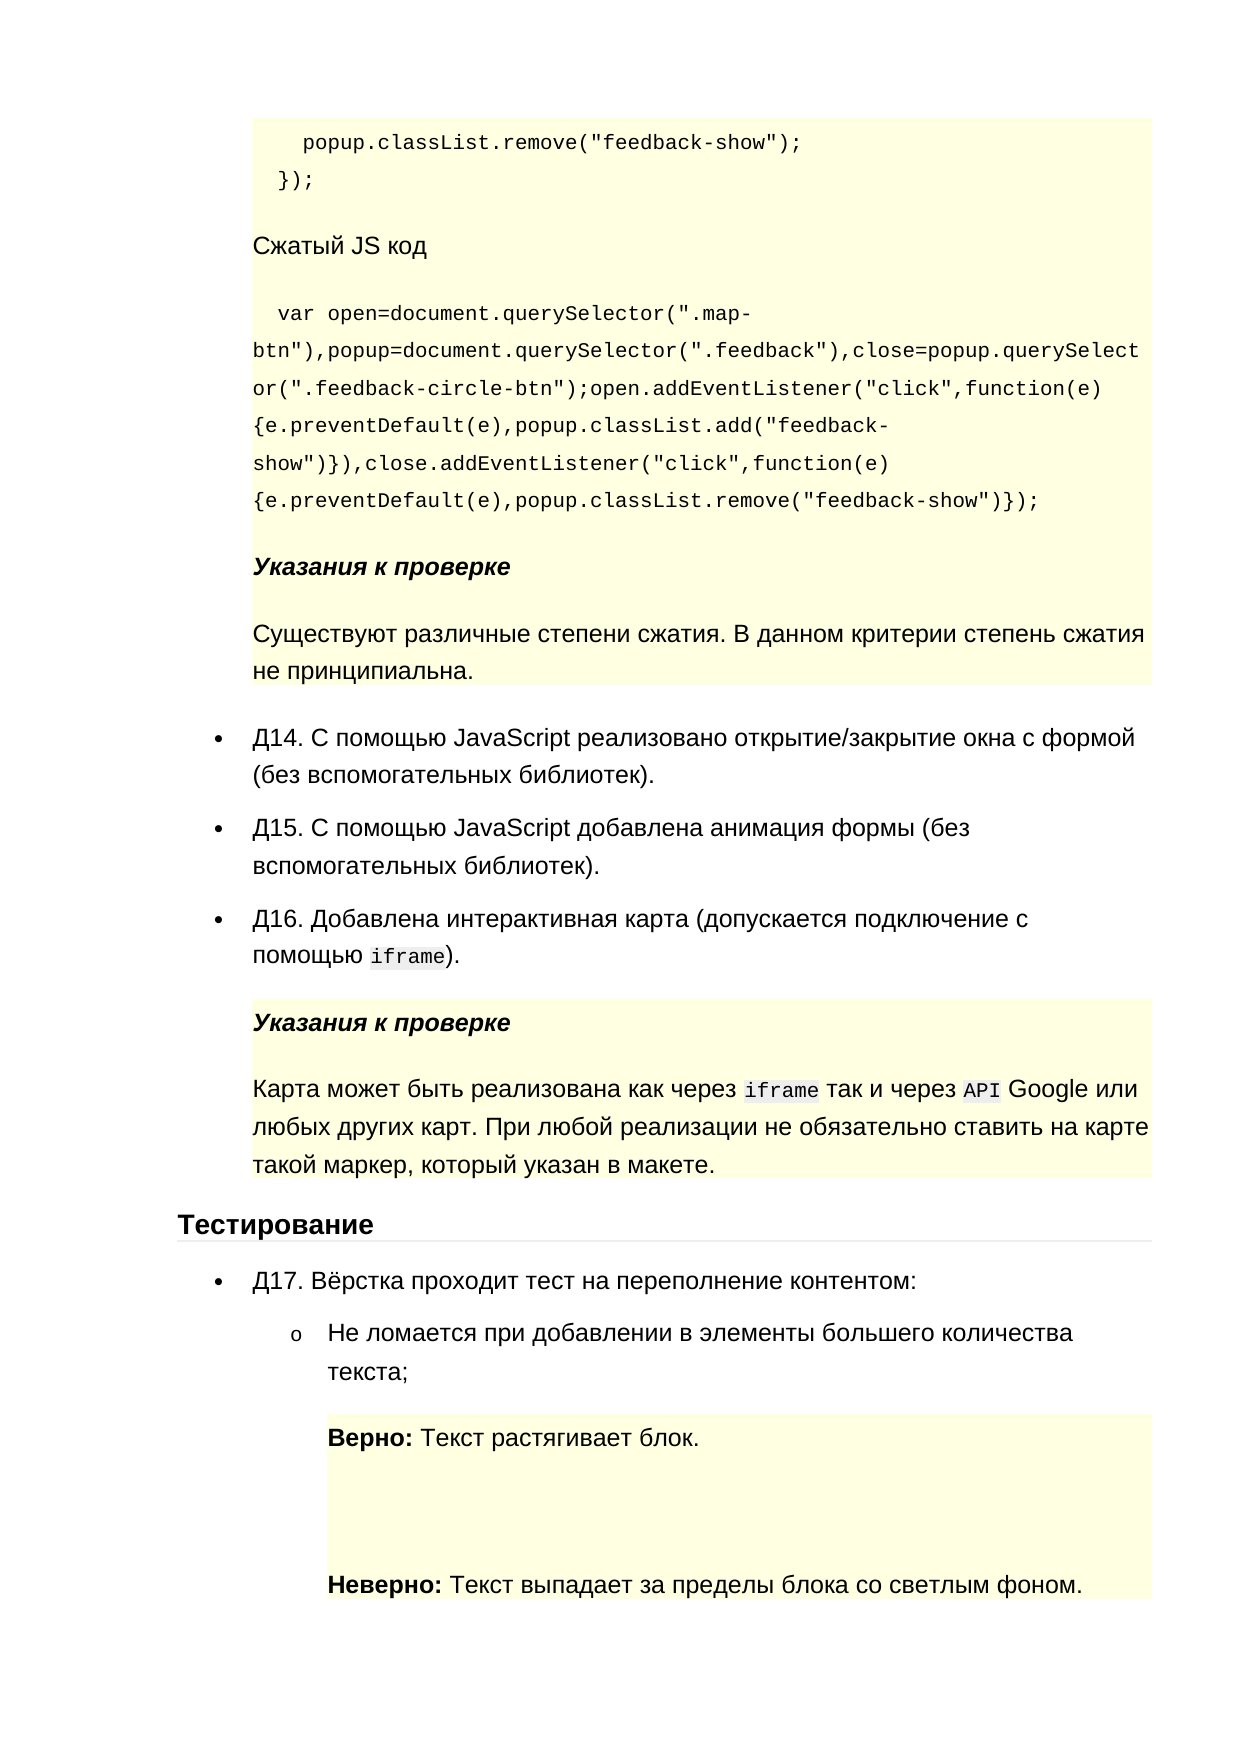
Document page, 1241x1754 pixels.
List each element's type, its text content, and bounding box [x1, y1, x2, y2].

text Карта может быть реализована как через iframe так и через API Google или любых других карт. При любой реализации не обязательно ставить на карте такой маркер, который указан в макете. [252, 1066, 1152, 1178]
text Верно: Текст растягивает блок. [327, 1414, 1152, 1452]
text Сжатый JS код [252, 222, 1152, 260]
list Не ломается при добавлении в элементы большего количества текста; [290, 1310, 1152, 1385]
text Указания к проверке [252, 999, 1152, 1037]
text popup.classList.remove("feedback-show"); [252, 118, 1152, 156]
list Д14. С помощью JavaScript реализовано открытие/закрытие окна с формой (без вспомогательных библиотек). [215, 714, 1152, 789]
text Тестирование [177, 1208, 1152, 1240]
text }); [252, 156, 1152, 193]
text var open=document.querySelector(".map-btn"),popup=document.querySelector(".feedback"),close=popup.querySelector(".feedback-circle-btn");open.addEventListener("click",function(e){e.preventDefault(e),popup.classList.add("feedback-show")}),close.addEventListener("click",function(e){e.preventDefault(e),popup.classList.remove("feedback-show")}); [252, 289, 1152, 514]
text Указания к проверке [252, 543, 1152, 581]
text Существуют различные степени сжатия. В данном критерии степень сжатия не принципиальна. [252, 610, 1152, 685]
text Неверно: Текст выпадает за пределы блока со светлым фоном. [327, 1561, 1152, 1599]
list Д16. Добавлена интерактивная карта (допускается подключение с помощью iframe). [215, 895, 1152, 970]
list Д17. Вёрстка проходит тест на переполнение контентом: [215, 1257, 1152, 1295]
list Д15. С помощью JavaScript добавлена анимация формы (без вспомогательных библиотек). [215, 804, 1152, 879]
